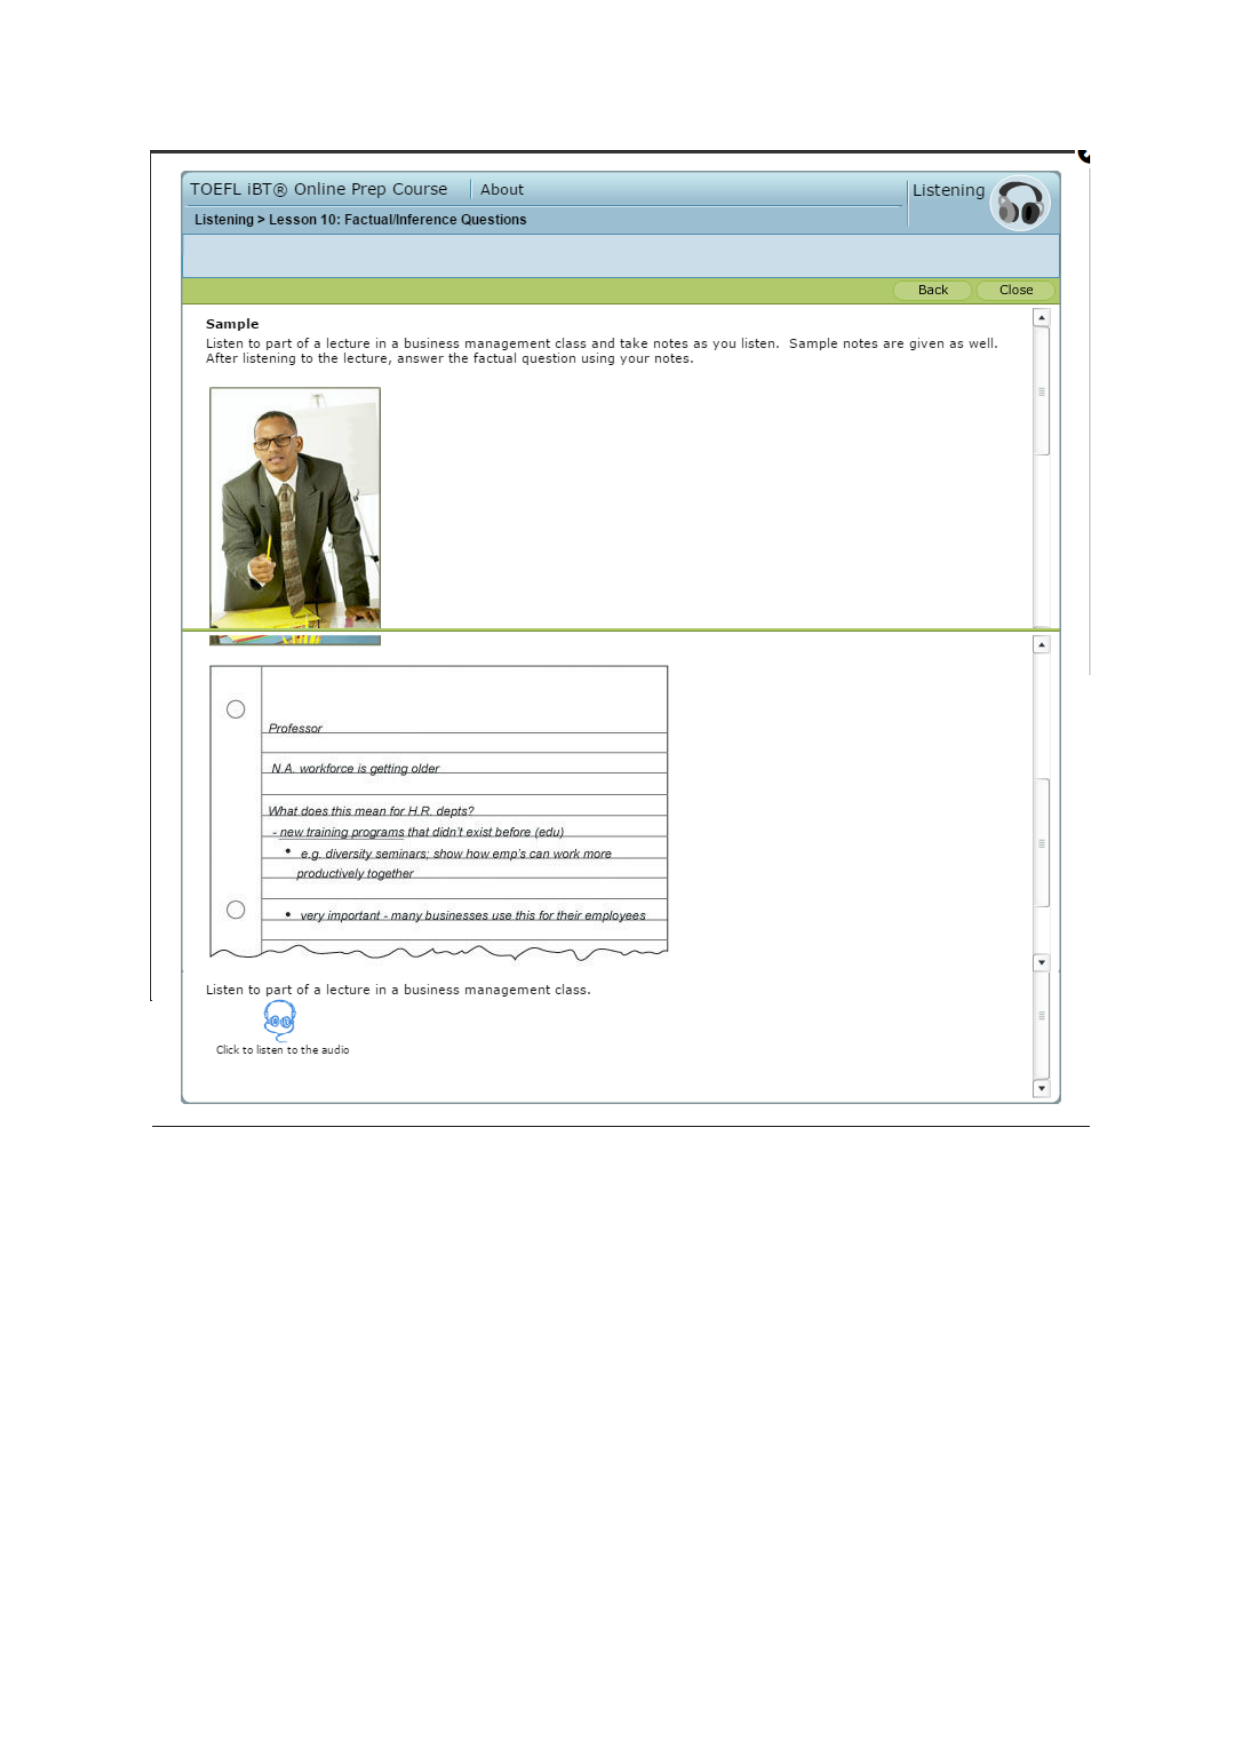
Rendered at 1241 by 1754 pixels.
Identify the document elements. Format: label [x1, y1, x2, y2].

picture [150, 150, 1091, 1127]
